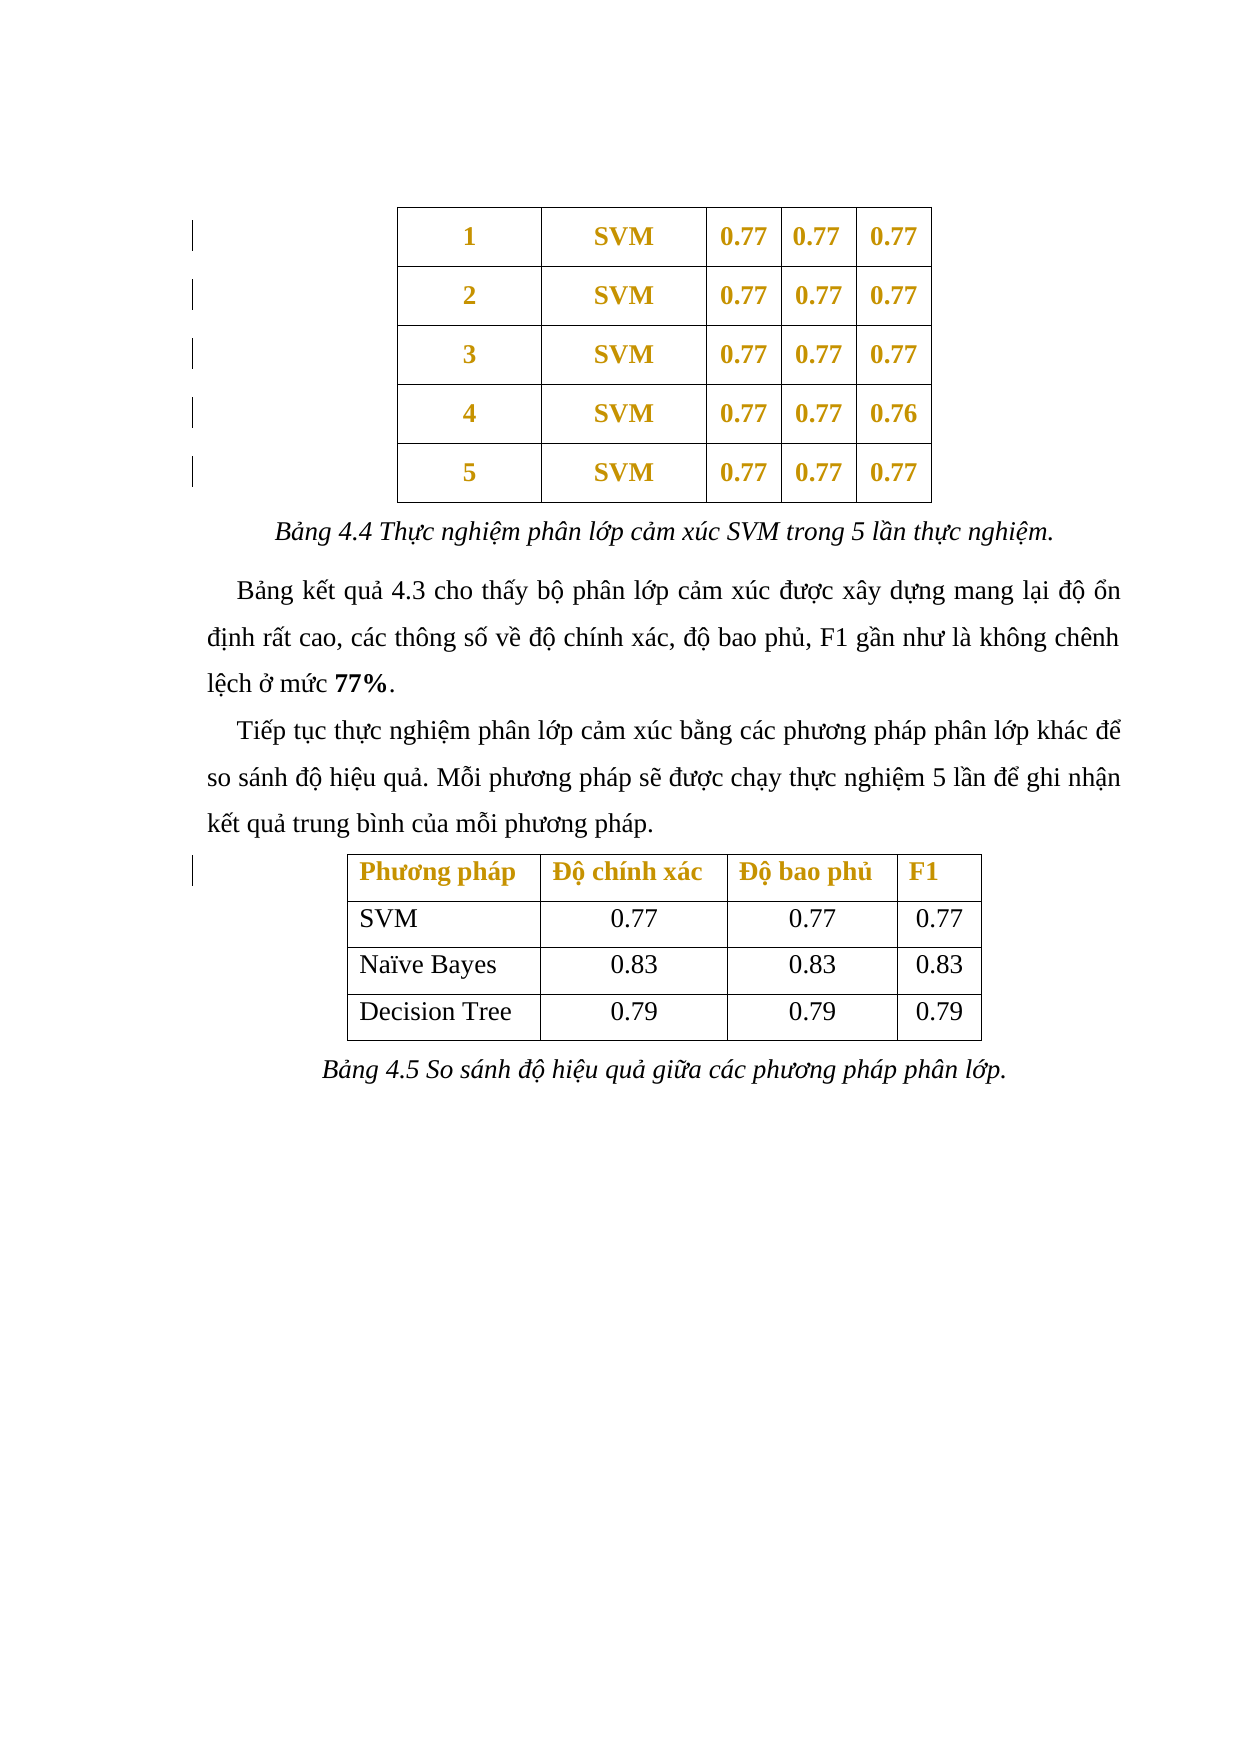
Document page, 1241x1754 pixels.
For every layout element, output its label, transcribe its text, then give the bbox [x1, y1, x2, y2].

table_cell 0.77 [728, 902, 897, 947]
table_cell 0.77 [707, 208, 781, 266]
text Bảng 4.4 Thực nghiệm phân lớp cảm xúc SVM trong 5 lần thực nghiệm. [207, 515, 1122, 546]
text Bảng kết quả 4.3 cho thấy bộ phân lớp cảm xúc được xây dựng mang lại độ ổn định rất cao, các thông số về độ chính xác, độ bao phủ, F1 gần như là không chênh lệch ở mức 77%. [207, 574, 1122, 699]
table_cell 0.77 [782, 444, 856, 502]
table_cell 0.79 [728, 995, 897, 1040]
table_cell 2 [398, 267, 541, 325]
table_header Phương pháp [348, 855, 540, 901]
table_cell Decision Tree [348, 995, 540, 1040]
table_cell 0.83 [541, 948, 727, 994]
table_cell 0.77 [782, 267, 856, 325]
table_cell 1 [398, 208, 541, 266]
table_cell 0.77 [782, 208, 856, 266]
table_cell 4 [398, 385, 541, 443]
table_cell 0.77 [898, 902, 981, 947]
table_cell 0.77 [707, 267, 781, 325]
table_header F1 [898, 855, 981, 901]
table_cell 0.79 [541, 995, 727, 1040]
table_cell 0.77 [707, 326, 781, 384]
table_cell SVM [542, 385, 706, 443]
table_cell 0.77 [782, 385, 856, 443]
table_cell 3 [398, 326, 541, 384]
table_header Độ bao phủ [728, 855, 897, 901]
table_cell 0.77 [857, 267, 931, 325]
table_cell 0.77 [707, 444, 781, 502]
table_cell 0.77 [541, 902, 727, 947]
table_cell SVM [542, 326, 706, 384]
table_cell SVM [542, 267, 706, 325]
table_cell 0.77 [707, 385, 781, 443]
table_cell 0.77 [857, 208, 931, 266]
table_cell SVM [542, 444, 706, 502]
table_cell Naïve Bayes [348, 948, 540, 994]
table_cell SVM [542, 208, 706, 266]
table_cell SVM [348, 902, 540, 947]
table_cell 0.77 [857, 326, 931, 384]
table_cell 0.76 [857, 385, 931, 443]
table_cell 0.83 [728, 948, 897, 994]
table_header Độ chính xác [541, 855, 727, 901]
table_cell 5 [398, 444, 541, 502]
text Bảng 4.5 So sánh độ hiệu quả giữa các phương pháp phân lớp. [207, 1054, 1122, 1085]
text Tiếp tục thực nghiệm phân lớp cảm xúc bằng các phương pháp phân lớp khác để so sánh độ hiệu quả. Mỗi phương pháp sẽ được chạy thực nghiệm 5 lần để ghi nhận kết quả trung bình của mỗi phương pháp. [207, 714, 1122, 839]
table_cell 0.83 [898, 948, 981, 994]
table_cell 0.77 [782, 326, 856, 384]
table_cell 0.79 [898, 995, 981, 1040]
table_cell 0.77 [857, 444, 931, 502]
